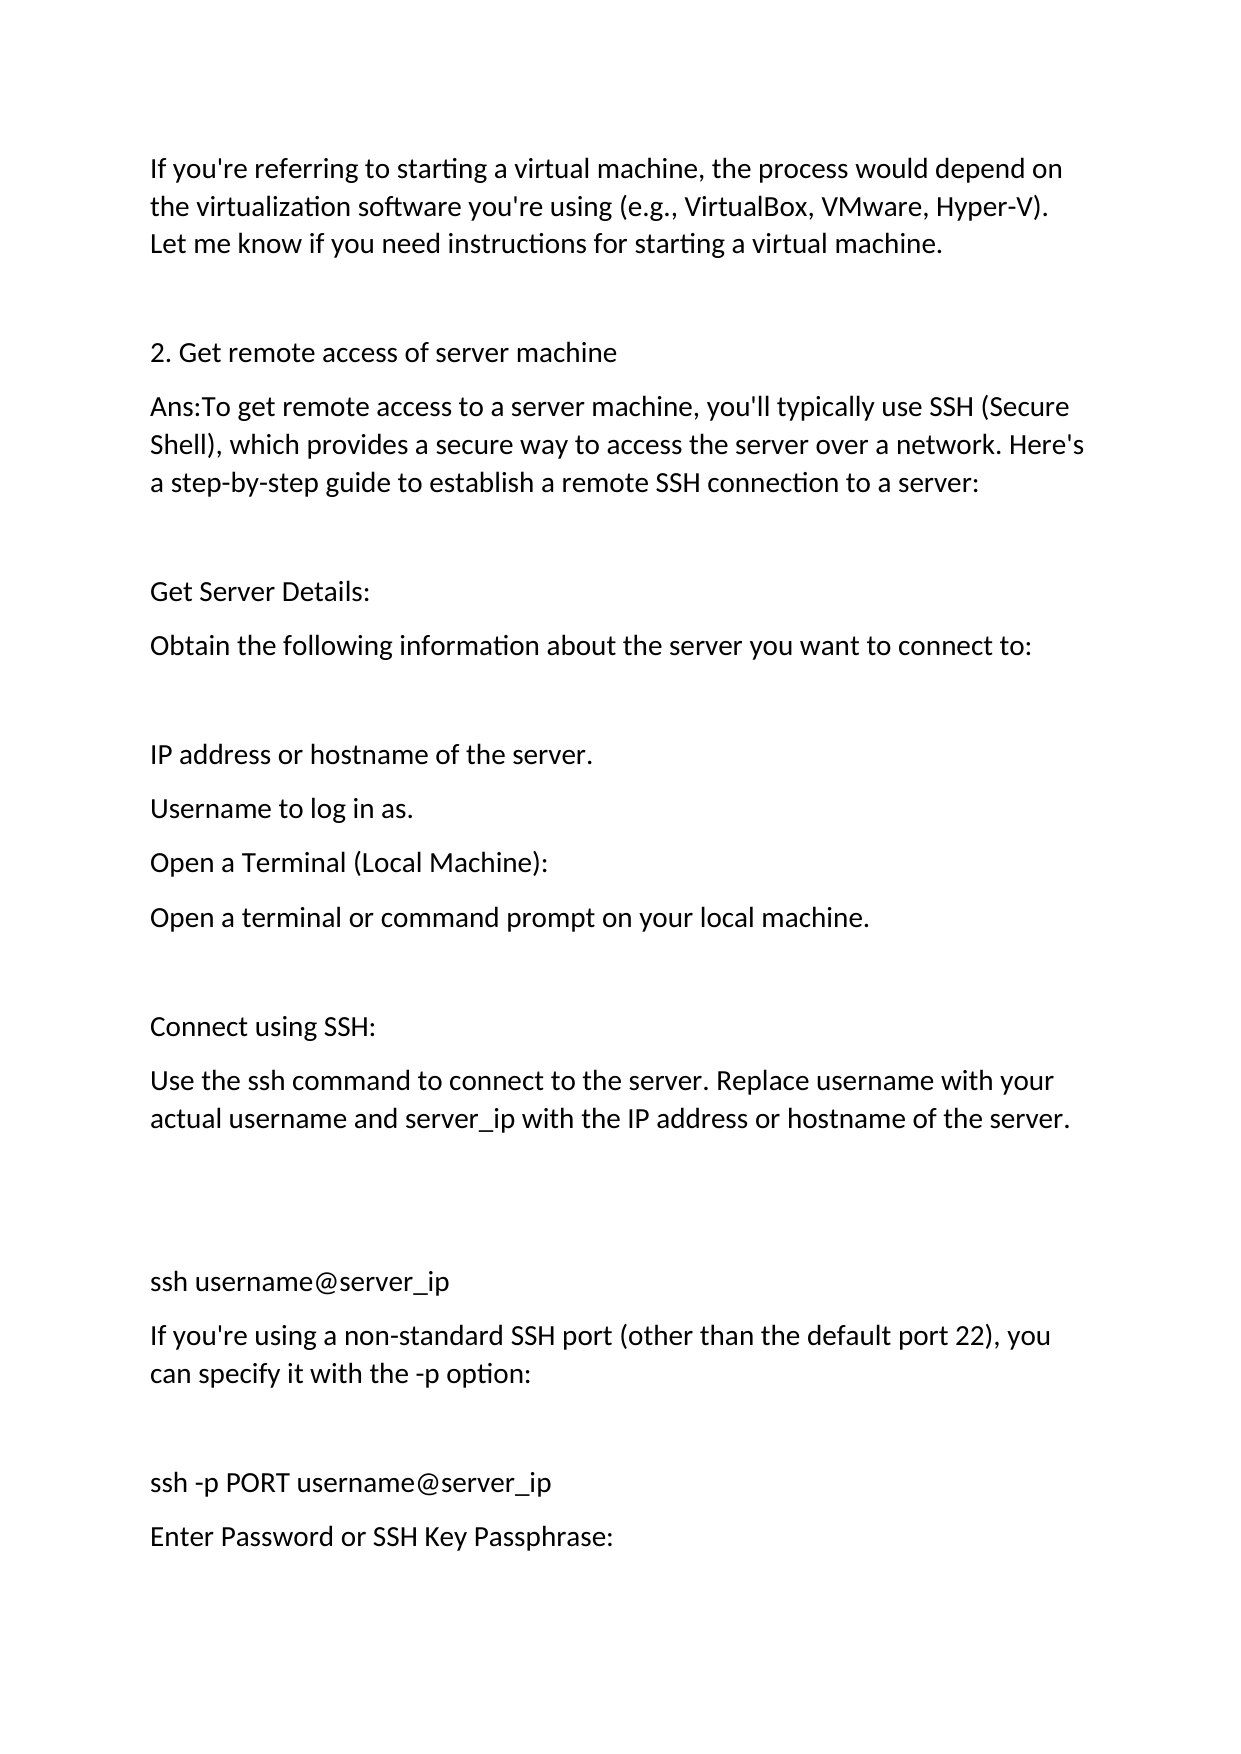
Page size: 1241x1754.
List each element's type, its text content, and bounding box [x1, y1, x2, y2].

text ssh -p PORT username@server_ip [150, 1464, 1090, 1499]
text IP address or hostname of the server. [150, 736, 1090, 771]
text Open a terminal or command prompt on your local machine. [150, 899, 1090, 934]
text Enter Password or SSH Key Passphrase: [150, 1518, 1090, 1554]
text Use the ssh command to connect to the server. Replace username with your actual username and server_ip with the IP address or hostname of the server. [150, 1062, 1090, 1135]
text Open a Terminal (Local Machine): [150, 844, 1090, 880]
text If you're using a non-standard SSH port (other than the default port 22), you can specify it with the -p option: [150, 1317, 1090, 1391]
text Username to log in as. [150, 790, 1090, 826]
text 2. Get remote access of server machine [150, 334, 1090, 370]
text ssh username@server_ip [150, 1263, 1090, 1298]
text Get Server Details: [150, 573, 1090, 608]
text Obtain the following information about the server you want to connect to: [150, 627, 1090, 663]
text Connect using SSH: [150, 1008, 1090, 1043]
text If you're referring to starting a virtual machine, the process would depend on the virtualization software you're using (e.g., VirtualBox, VMware, Hyper-V). Let me know if you need instructions for starting a virtual machine. [150, 150, 1090, 261]
text Ans:To get remote access to a server machine, you'll typically use SSH (Secure Shell), which provides a secure way to access the server over a network. Here's a step-by-step guide to establish a remote SSH connection to a server: [150, 388, 1090, 499]
